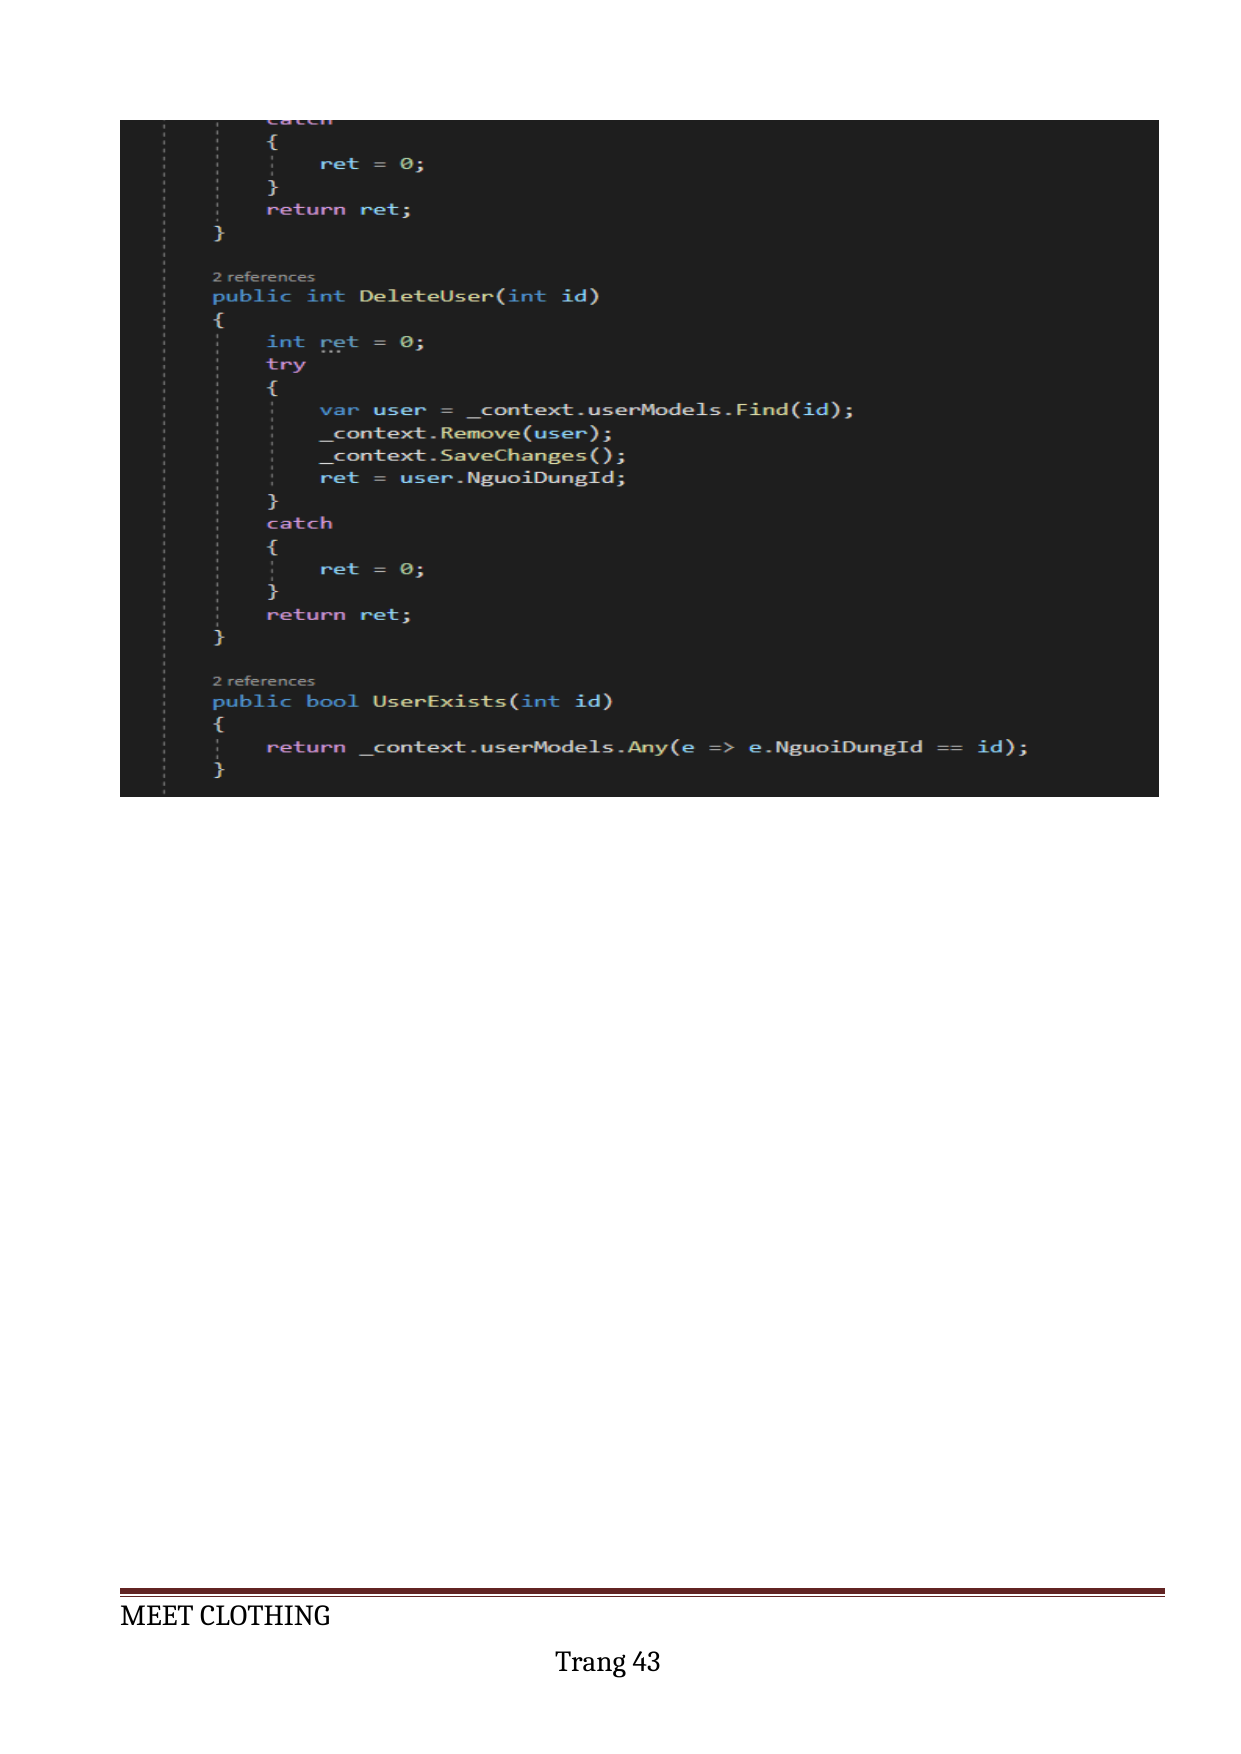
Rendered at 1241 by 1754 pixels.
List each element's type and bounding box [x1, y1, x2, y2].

picture [120, 120, 1159, 797]
